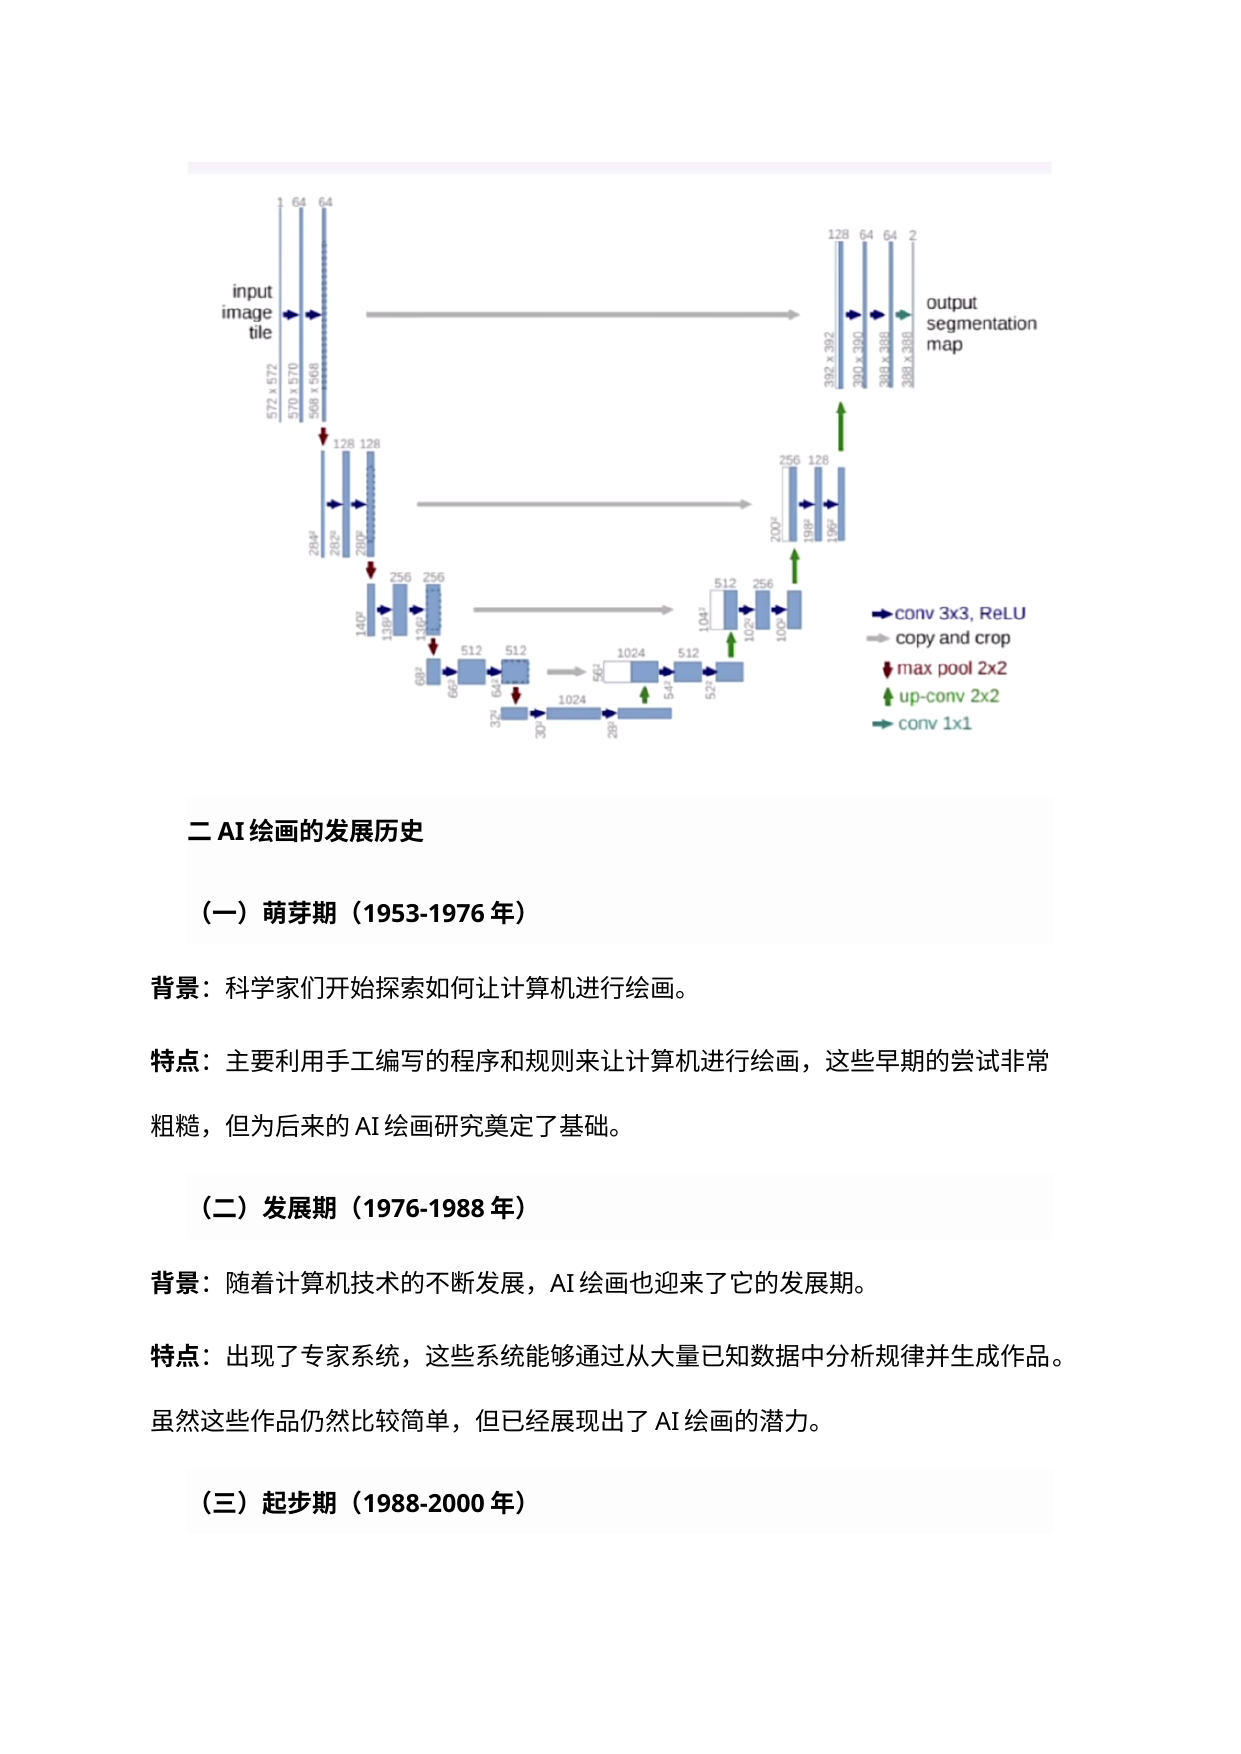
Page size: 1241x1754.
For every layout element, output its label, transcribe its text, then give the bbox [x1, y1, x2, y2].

subtitle （一）萌芽期（1953-1976年） [187, 879, 1053, 944]
list 背景：随着计算机技术的不断发展，AI绘画也迎来了它的发展期。 [150, 1249, 1053, 1314]
list 特点：主要利用手工编写的程序和规则来让计算机进行绘画，这些早期的尝试非常粗糙，但为后来的AI绘画研究奠定了基础。 [150, 1027, 1053, 1157]
list 背景：科学家们开始探索如何让计算机进行绘画。 [150, 954, 1053, 1019]
subtitle （三）起步期（1988-2000年） [187, 1469, 1053, 1534]
list 特点：出现了专家系统，这些系统能够通过从大量已知数据中分析规律并生成作品。虽然这些作品仍然比较简单，但已经展现出了AI绘画的潜力。 [150, 1322, 1053, 1452]
subtitle （二）发展期（1976-1988年） [187, 1174, 1053, 1239]
subtitle 二AI绘画的发展历史 [187, 797, 1053, 862]
picture [187, 162, 1052, 756]
